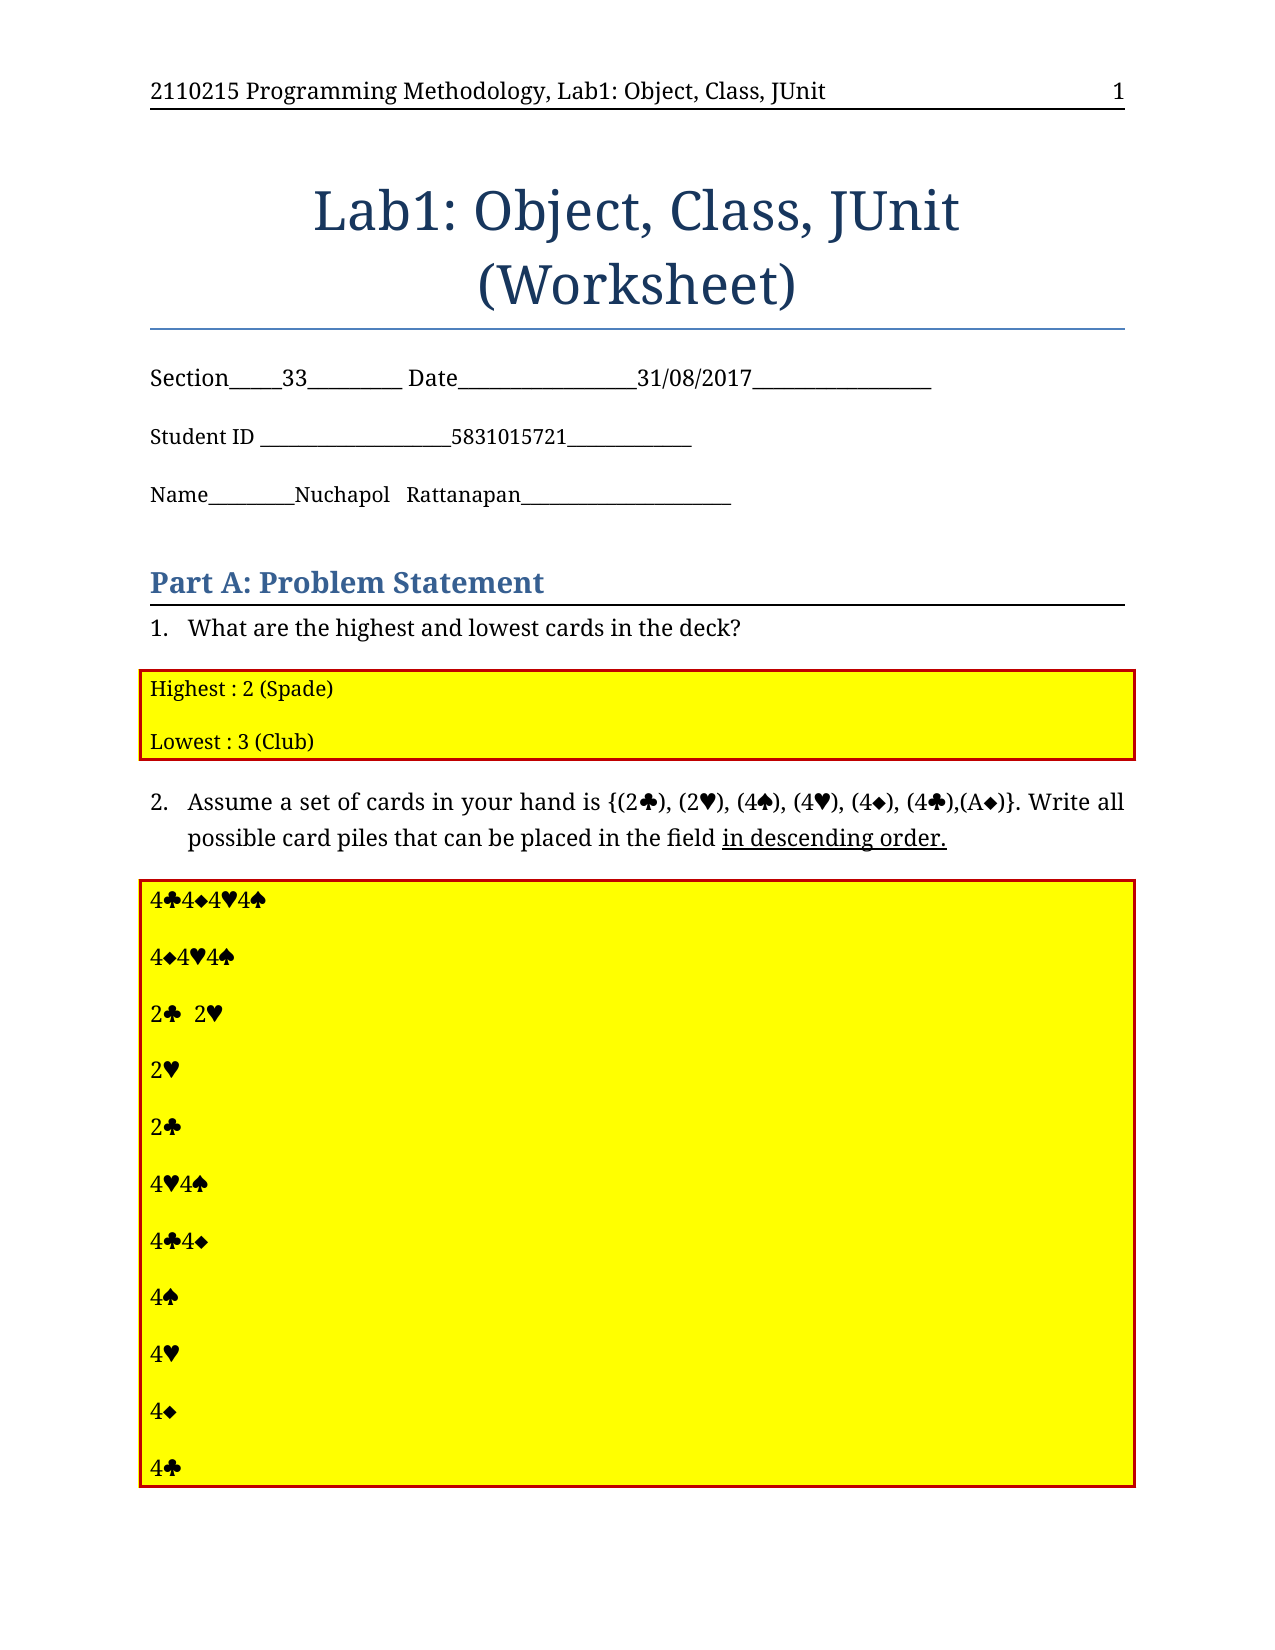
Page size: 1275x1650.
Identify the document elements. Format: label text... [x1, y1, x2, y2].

text Section_____33_________ Date_________________31/08/2017_________________ [150, 362, 1125, 393]
text 2 [142, 1106, 1133, 1142]
text Lowest : 3 (Club) [142, 722, 1133, 758]
text 2 [142, 1049, 1133, 1086]
text 4 [142, 1390, 1133, 1426]
list Assume a set of cards in your hand is {(2), (2), (4), (4), (4), (4),(A)}. Write all possible card piles that can be placed in the field in descending order. [150, 786, 1125, 853]
text 4 [142, 1333, 1133, 1369]
text 4 [142, 1276, 1133, 1313]
list What are the highest and lowest cards in the deck? [150, 612, 1125, 643]
text 2 2 [142, 992, 1133, 1029]
text 444 [142, 936, 1133, 972]
text Student ID ____________________5831015721_____________ [150, 422, 1125, 451]
text 4444 [142, 882, 1133, 915]
text 4 [142, 1446, 1133, 1485]
text Highest : 2 (Spade) [142, 672, 1133, 702]
text Name_________Nuchapol Rattanapan______________________ [150, 480, 1125, 508]
subtitle Part A: Problem Statement [150, 563, 1125, 604]
text 44 [142, 1163, 1133, 1199]
title Lab1: Object, Class, JUnit (Worksheet) [150, 172, 1125, 328]
text 44 [142, 1219, 1133, 1256]
